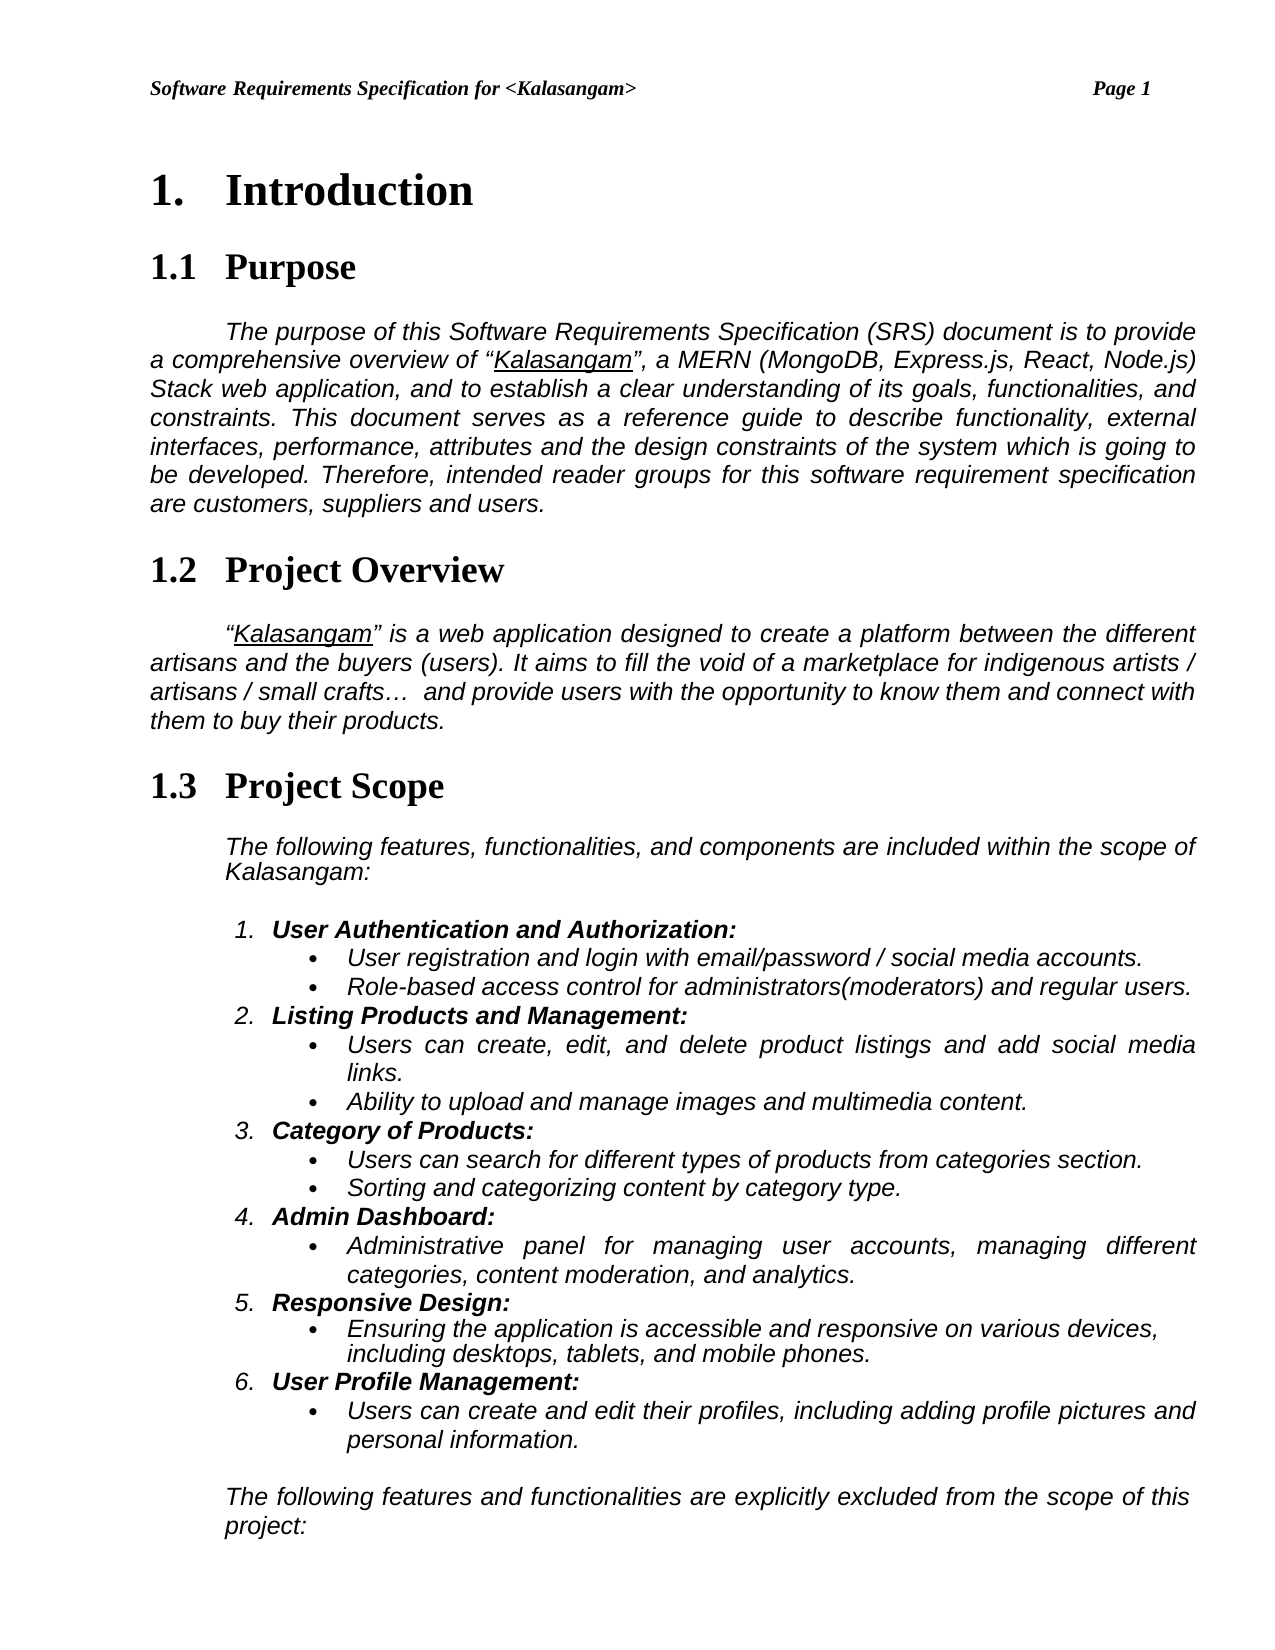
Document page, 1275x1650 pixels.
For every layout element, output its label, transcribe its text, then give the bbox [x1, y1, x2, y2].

list Users can create, edit, and delete product listings and add social media links. [309, 1029, 1200, 1087]
list Listing Products and Management: [234, 1001, 1200, 1029]
list Ability to upload and manage images and multimedia content. [309, 1087, 1200, 1116]
text The following features and functionalities are explicitly excluded from the scope of this project: [150, 1482, 1200, 1539]
list Users can create and edit their profiles, including adding profile pictures and personal information. [309, 1396, 1200, 1453]
list Category of Products: [234, 1116, 1200, 1144]
list Ensuring the application is accessible and responsive on various devices, including desktops, tablets, and mobile phones. [309, 1317, 1200, 1367]
subtitle Project Scope [150, 763, 1200, 806]
list Responsive Design: [234, 1288, 1200, 1317]
list User registration and login with email/password / social media accounts. [309, 943, 1200, 972]
text The following features, functionalities, and components are included within the scope of Kalasangam: [150, 835, 1200, 885]
list User Profile Management: [234, 1367, 1200, 1396]
subtitle Project Overview [150, 547, 1200, 590]
list Admin Dashboard: [234, 1202, 1200, 1231]
text “Kalasangam” is a web application designed to create a platform between the different artisans and the buyers (users). It aims to fill the void of a marketplace for indigenous artists / artisans / small crafts… and provide users with the opportunity to know them and connect with them to buy their products. [150, 619, 1200, 734]
list Sorting and categorizing content by category type. [309, 1173, 1200, 1202]
list Role-based access control for administrators(moderators) and regular users. [309, 972, 1200, 1001]
list Administrative panel for managing user accounts, managing different categories, content moderation, and analytics. [309, 1231, 1200, 1288]
list Users can search for different types of products from categories section. [309, 1144, 1200, 1173]
subtitle Introduction [150, 162, 1200, 215]
list User Authentication and Authorization: [234, 914, 1200, 943]
subtitle Purpose [150, 244, 1200, 287]
subtitle The purpose of this Software Requirements Specification (SRS) document is to provide a comprehensive overview of “Kalasangam”, a MERN (MongoDB, Express.js, React, Node.js) Stack web application, and to establish a clear understanding of its goals, functionalities, and constraints. This document serves as a reference guide to describe functionality, external interfaces, performance, attributes and the design constraints of the system which is going to be developed. Therefore, intended reader groups for this software requirement specification are customers, suppliers and users. [150, 317, 1200, 518]
